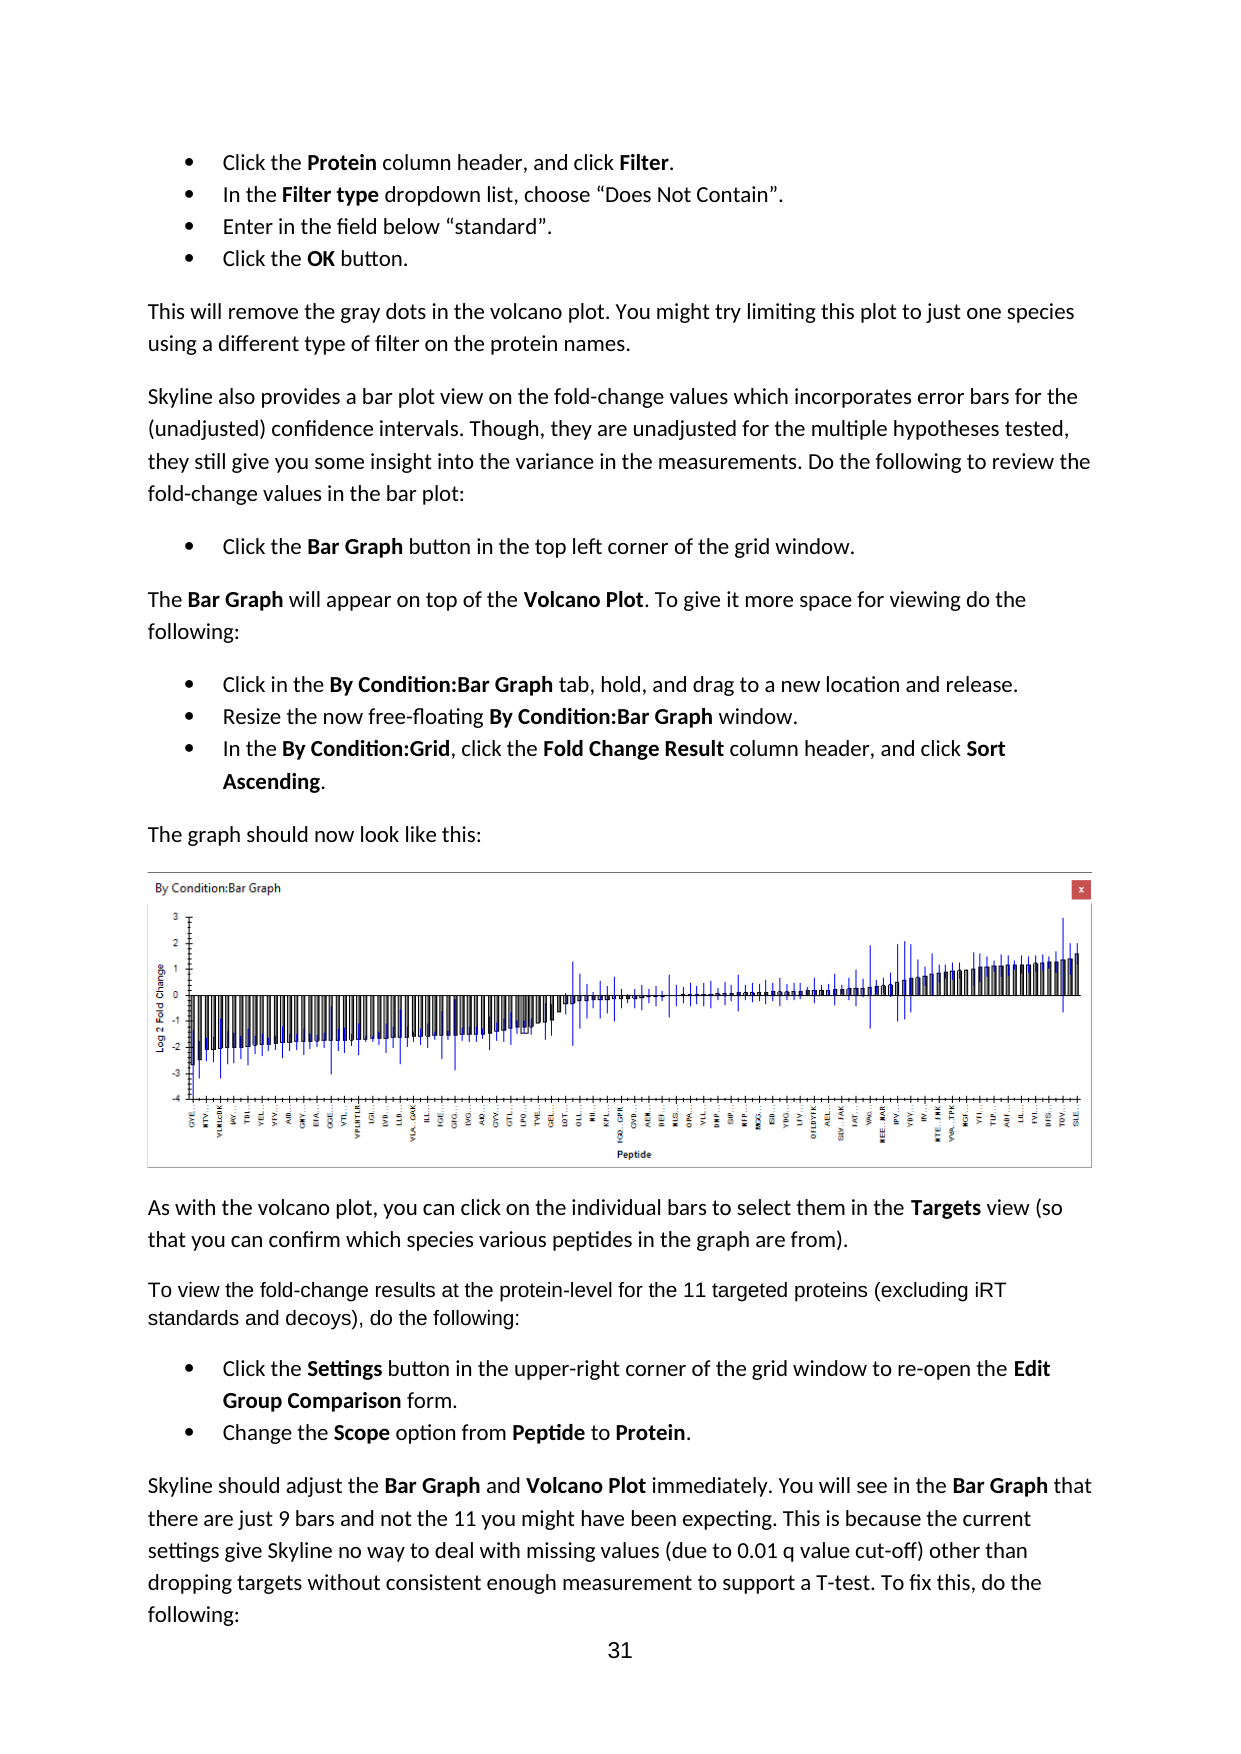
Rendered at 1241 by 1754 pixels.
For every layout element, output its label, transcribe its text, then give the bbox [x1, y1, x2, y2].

text The graph should now look like this: [148, 820, 1093, 848]
list In the Filter type dropdown list, choose “Does Not Contain”. [185, 180, 1093, 208]
list Click the OK button. [185, 244, 1093, 272]
text Skyline should adjust the Bar Graph and Volcano Plot immediately. You will see in the Bar Graph that there are just 9 bars and not the 11 you might have been expecting. This is because the current settings give Skyline no way to deal with missing values (due to 0.01 q value cut-off) other than dropping targets without consistent enough measurement to support a T-test. To fix this, do the following: [148, 1471, 1093, 1628]
text To view the fold-change results at the protein-level for the 11 targeted proteins (excluding iRT standards and decoys), do the following: [148, 1278, 1093, 1330]
list Click the Bar Graph button in the top left corner of the grid window. [185, 532, 1093, 560]
list Resize the now free-floating By Condition:Bar Graph window. [185, 702, 1093, 730]
list In the By Condition:Grid, click the Fold Change Result column header, and click Sort Ascending. [185, 734, 1093, 795]
list Click in the By Condition:Bar Graph tab, hold, and drag to a new location and release. [185, 670, 1093, 698]
list Click the Settings button in the upper-right corner of the grid window to re-open the Edit Group Comparison form. [185, 1354, 1093, 1414]
picture [147, 872, 1092, 1168]
text Skyline also provides a bar plot view on the fold-change values which incorporates error bars for the (unadjusted) confidence intervals. Though, they are unadjusted for the multiple hypotheses tested, they still give you some insight into the variance in the measurements. Do the following to review the fold-change values in the bar plot: [148, 382, 1093, 507]
text As with the volcano plot, you can click on the individual bars to select them in the Targets view (so that you can confirm which species various peptides in the graph are from). [148, 1193, 1093, 1253]
list Enter in the field below “standard”. [185, 212, 1093, 240]
list Change the Scope option from Peptide to Protein. [185, 1418, 1093, 1446]
list Click the Protein column header, and click Filter. [185, 148, 1093, 176]
text The Bar Graph will appear on top of the Volcano Plot. To give it more space for viewing do the following: [148, 585, 1093, 645]
text This will remove the gray dots in the volcano plot. You might try limiting this plot to just one species using a different type of filter on the protein names. [148, 297, 1093, 357]
